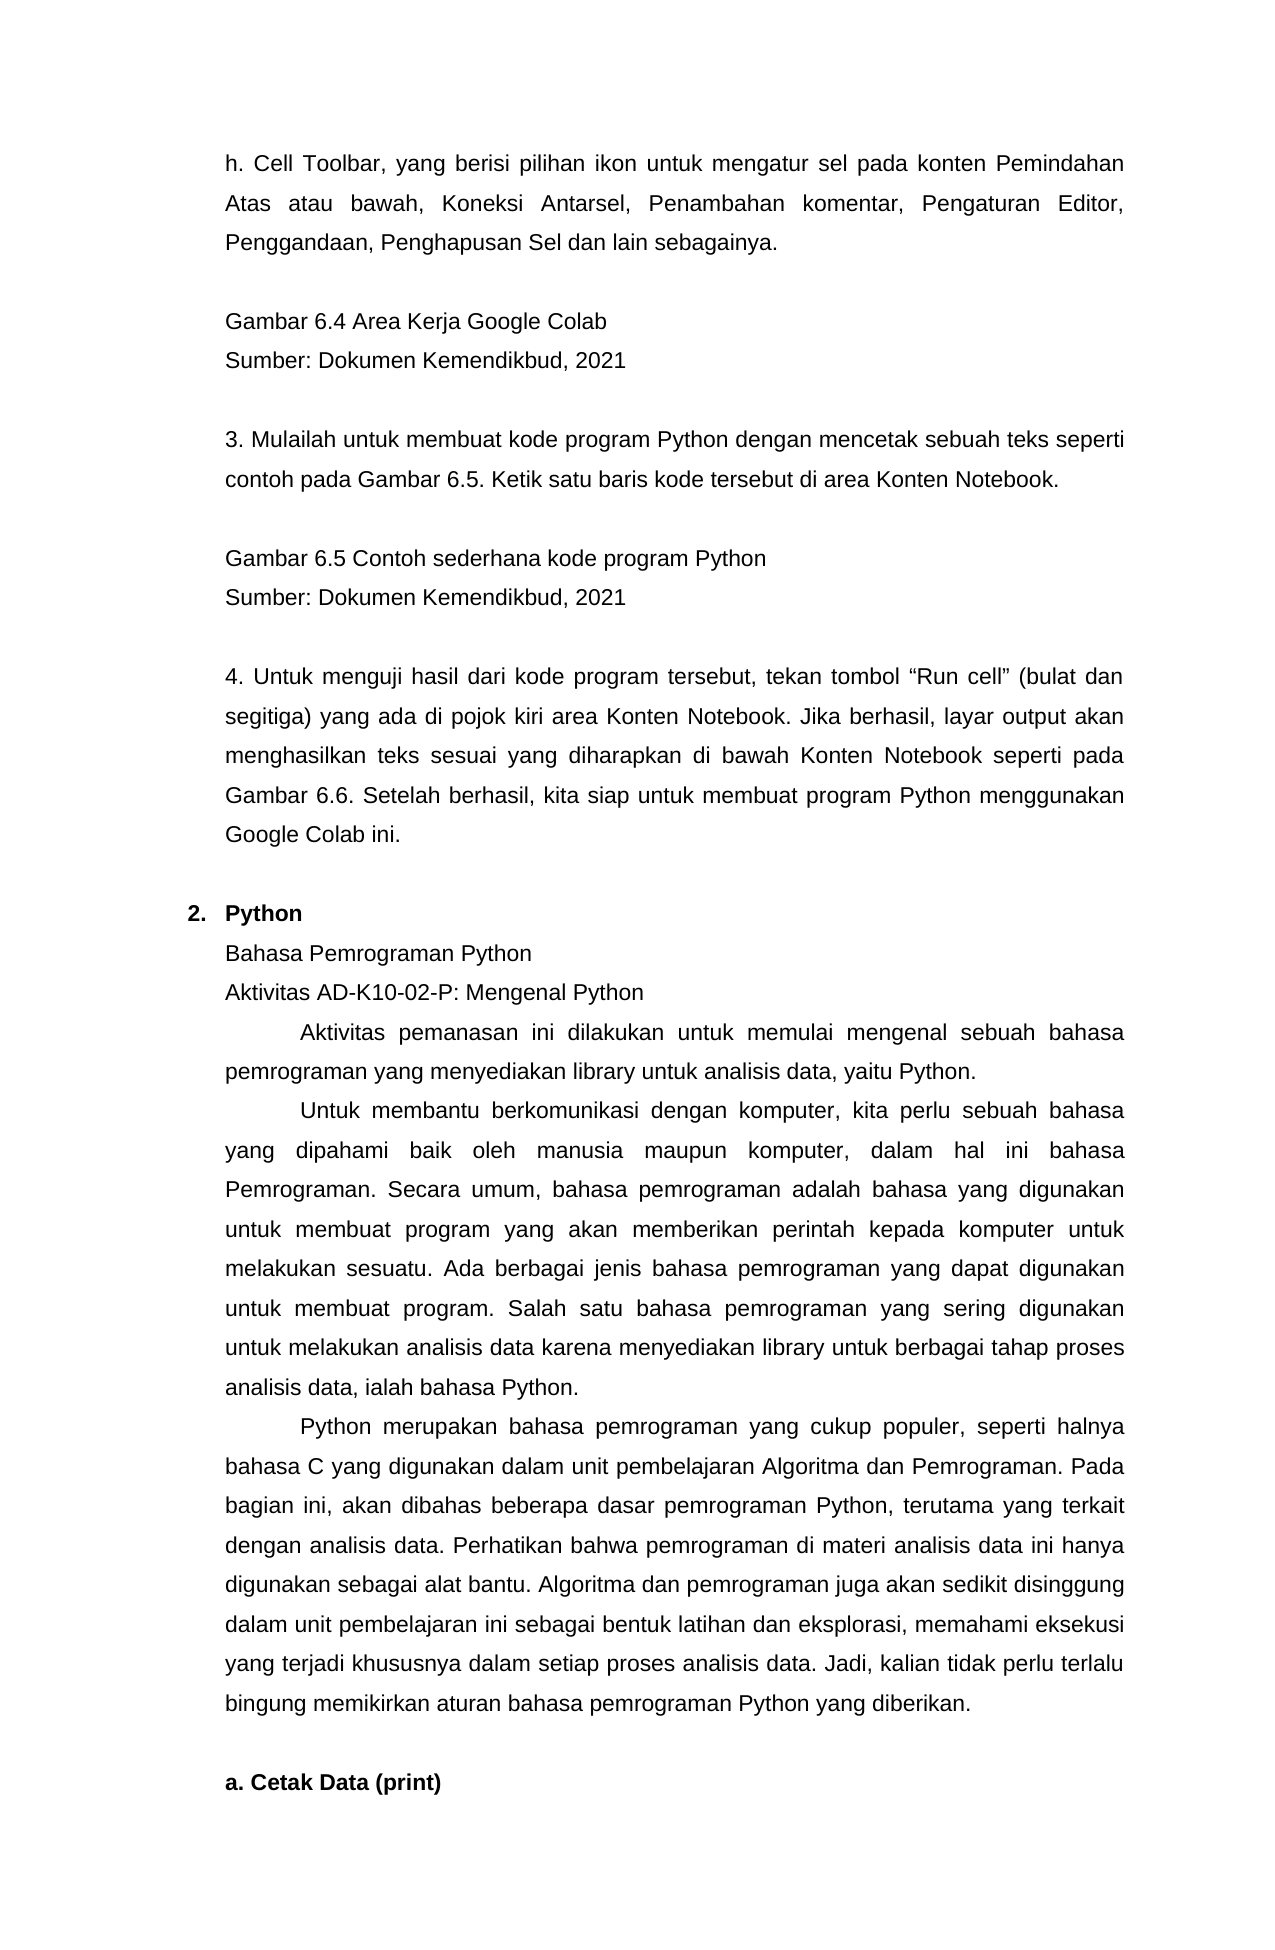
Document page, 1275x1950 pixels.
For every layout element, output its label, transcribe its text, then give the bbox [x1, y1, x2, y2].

text Aktivitas pemanasan ini dilakukan untuk memulai mengenal sebuah bahasa pemrograman yang menyediakan library untuk analisis data, yaitu Python. [225, 1018, 1125, 1084]
text Gambar 6.4 Area Kerja Google Colab [225, 308, 1125, 334]
text 4. Untuk menguji hasil dari kode program tersebut, tekan tombol “Run cell” (bulat dan segitiga) yang ada di pojok kiri area Konten Notebook. Jika berhasil, layar output akan menghasilkan teks sesuai yang diharapkan di bawah Konten Notebook seperti pada Gambar 6.6. Setelah berhasil, kita siap untuk membuat program Python menggunakan Google Colab ini. [225, 663, 1125, 847]
text Sumber: Dokumen Kemendikbud, 2021 [225, 584, 1125, 611]
text Python merupakan bahasa pemrograman yang cukup populer, seperti halnya bahasa C yang digunakan dalam unit pembelajaran Algoritma dan Pemrograman. Pada bagian ini, akan dibahas beberapa dasar pemrograman Python, terutama yang terkait dengan analisis data. Perhatikan bahwa pemrograman di materi analisis data ini hanya digunakan sebagai alat bantu. Algoritma dan pemrograman juga akan sedikit disinggung dalam unit pembelajaran ini sebagai bentuk latihan dan eksplorasi, memahami eksekusi yang terjadi khususnya dalam setiap proses analisis data. Jadi, kalian tidak perlu terlalu bingung memikirkan aturan bahasa pemrograman Python yang diberikan. [225, 1413, 1125, 1716]
text Gambar 6.5 Contoh sederhana kode program Python [225, 545, 1125, 571]
text a. Cetak Data (print) [225, 1769, 1125, 1795]
text Bahasa Pemrograman Python [225, 939, 1125, 966]
text Sumber: Dokumen Kemendikbud, 2021 [225, 347, 1125, 374]
text h. Cell Toolbar, yang berisi pilihan ikon untuk mengatur sel pada konten Pemindahan Atas atau bawah, Koneksi Antarsel, Penambahan komentar, Pengaturan Editor, Penggandaan, Penghapusan Sel dan lain sebagainya. [225, 150, 1125, 255]
text 3. Mulailah untuk membuat kode program Python dengan mencetak sebuah teks seperti contoh pada Gambar 6.5. Ketik satu baris kode tersebut di area Konten Notebook. [225, 426, 1125, 492]
list Python [187, 900, 1125, 926]
text Untuk membantu berkomunikasi dengan komputer, kita perlu sebuah bahasa yang dipahami baik oleh manusia maupun komputer, dalam hal ini bahasa Pemrograman. Secara umum, bahasa pemrograman adalah bahasa yang digunakan untuk membuat program yang akan memberikan perintah kepada komputer untuk melakukan sesuatu. Ada berbagai jenis bahasa pemrograman yang dapat digunakan untuk membuat program. Salah satu bahasa pemrograman yang sering digunakan untuk melakukan analisis data karena menyediakan library untuk berbagai tahap proses analisis data, ialah bahasa Python. [225, 1097, 1125, 1400]
text Aktivitas AD-K10-02-P: Mengenal Python [225, 979, 1125, 1005]
